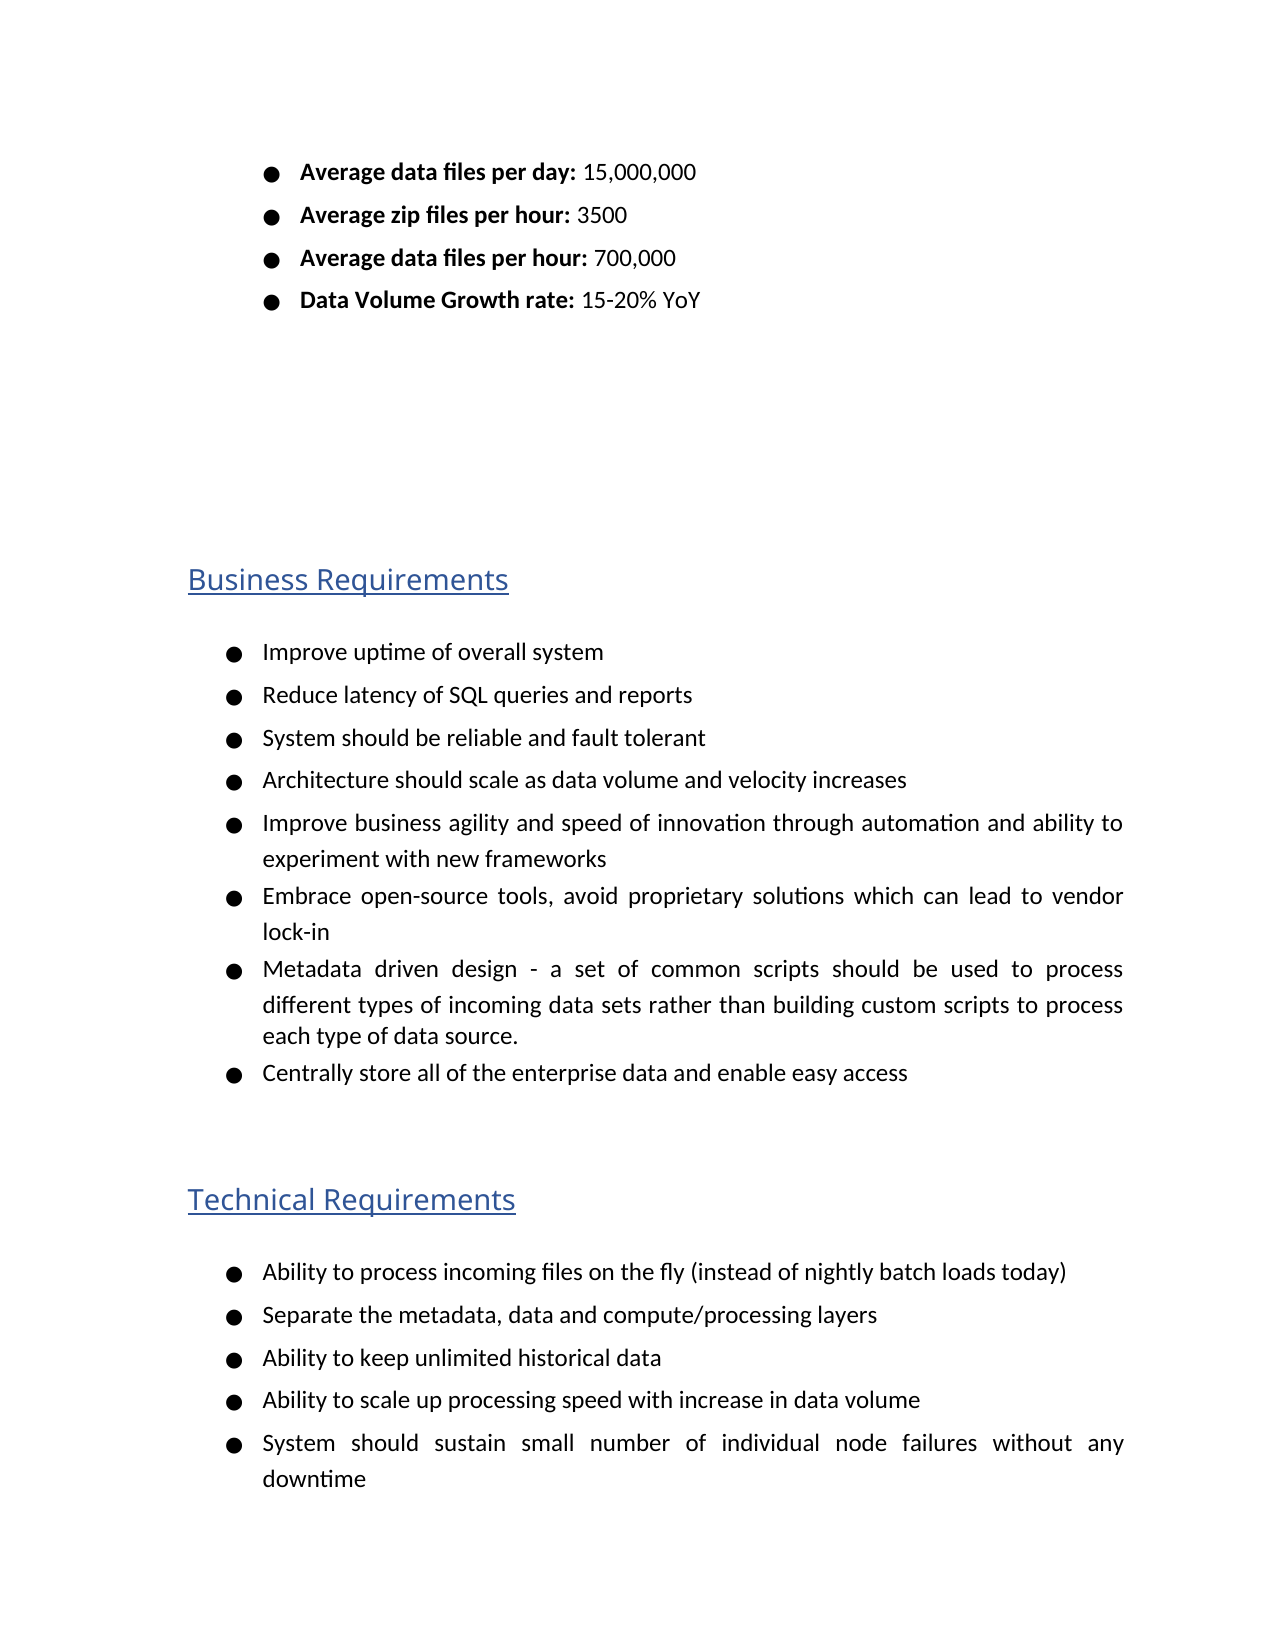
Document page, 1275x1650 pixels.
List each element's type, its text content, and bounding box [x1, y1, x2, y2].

list Separate the metadata, data and compute/processing layers [225, 1292, 1125, 1335]
list Ability to scale up processing speed with increase in data volume [225, 1378, 1125, 1421]
list Ability to process incoming files on the fly (instead of nightly batch loads today) [225, 1250, 1125, 1292]
subtitle Technical Requirements [187, 1179, 1125, 1219]
subtitle Business Requirements [187, 559, 1125, 599]
list Centrally store all of the enterprise data and enable easy access [225, 1051, 1125, 1093]
list Architecture should scale as data volume and velocity increases [225, 758, 1125, 801]
list Ability to keep unlimited historical data [225, 1335, 1125, 1378]
list System should sustain small number of individual node failures without any downtime [225, 1421, 1125, 1494]
list System should be reliable and fault tolerant [225, 715, 1125, 758]
list Metadata driven design - a set of common scripts should be used to process different types of incoming data sets rather than building custom scripts to process each type of data source. [225, 947, 1125, 1051]
list Data Volume Growth rate: 15-20% YoY [262, 278, 1125, 321]
list Improve uptime of overall system [225, 630, 1125, 672]
list Average zip files per hour: 3500 [262, 193, 1125, 235]
list Reduce latency of SQL queries and reports [225, 672, 1125, 715]
list Average data files per hour: 700,000 [262, 235, 1125, 278]
list Improve business agility and speed of innovation through automation and ability to experiment with new frameworks [225, 801, 1125, 874]
list Embrace open-source tools, avoid proprietary solutions which can lead to vendor lock-in [225, 874, 1125, 947]
list Average data files per day: 15,000,000 [262, 150, 1125, 193]
